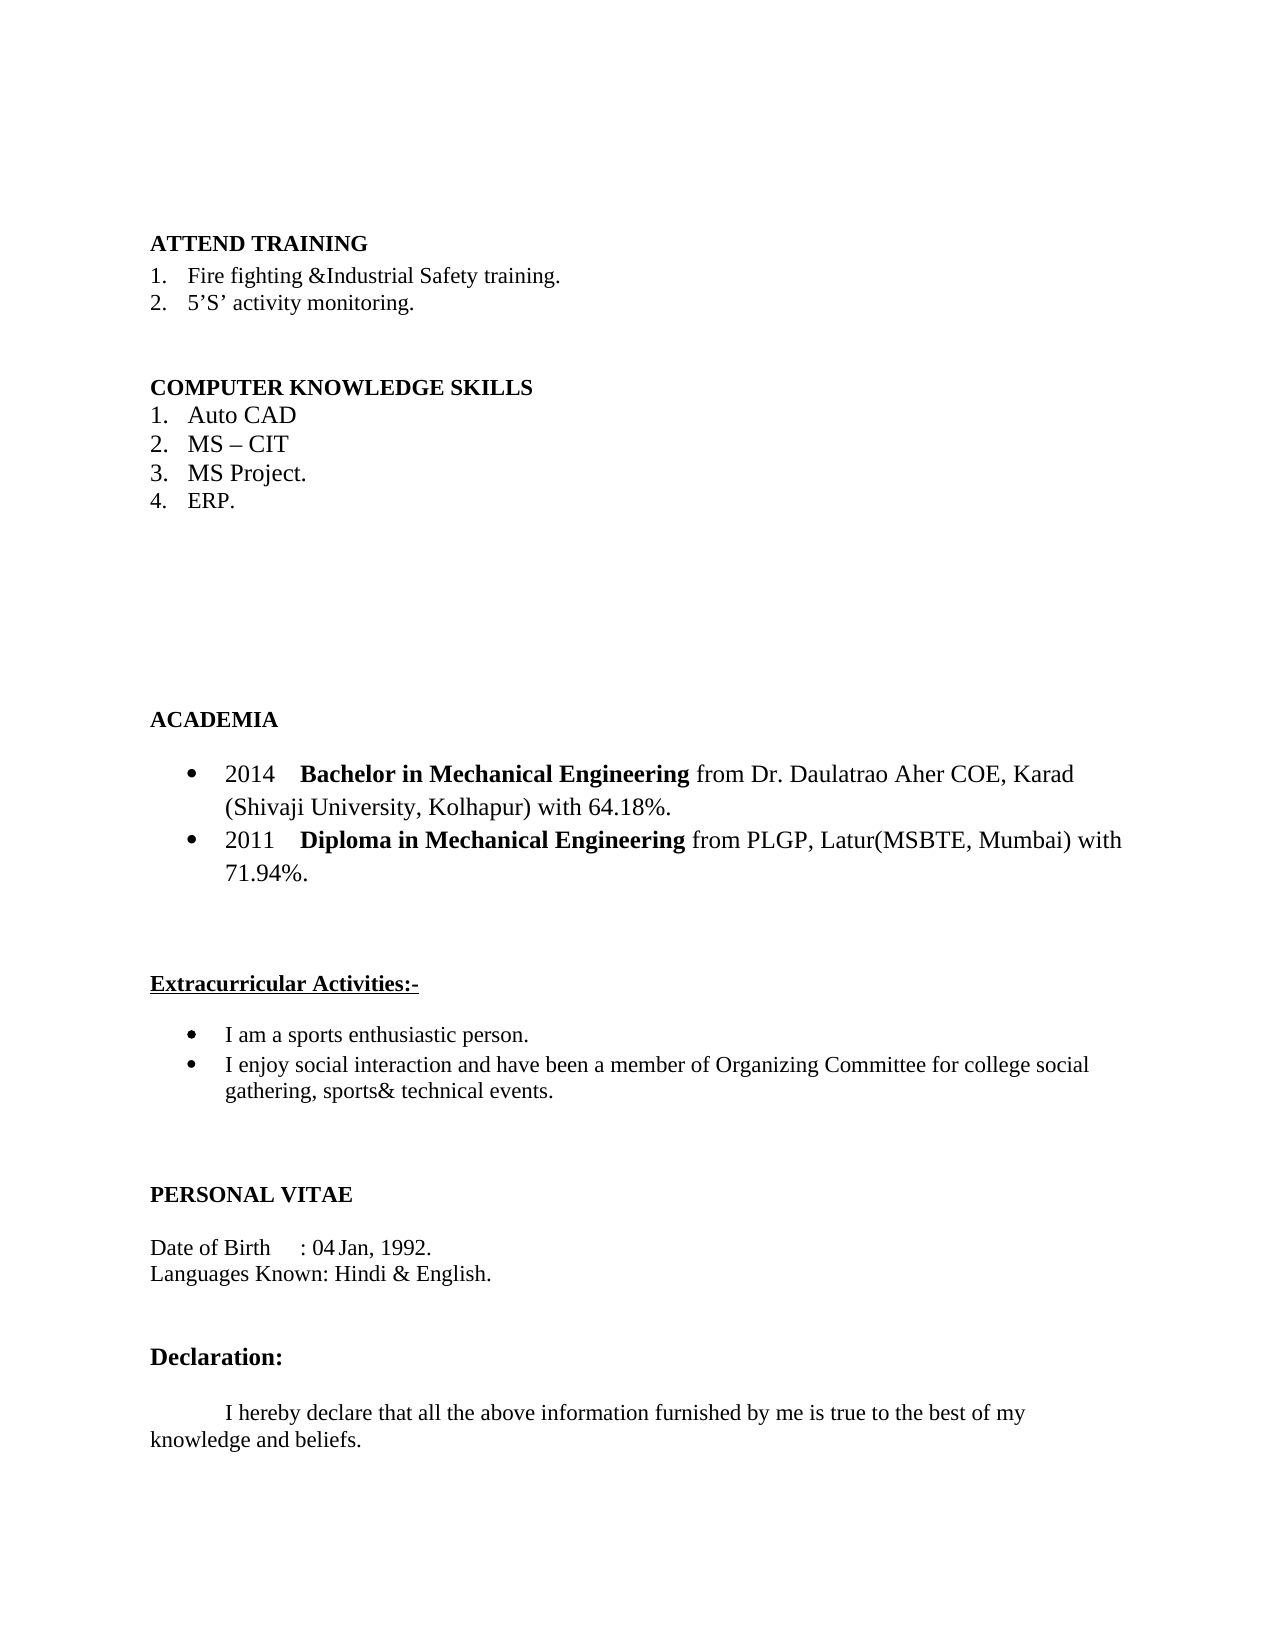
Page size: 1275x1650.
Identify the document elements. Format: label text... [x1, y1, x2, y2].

text ATTEND TRAINING [150, 230, 1125, 256]
list I am a sports enthusiastic person. [187, 1021, 1125, 1047]
list I enjoy social interaction and have been a member of Organizing Committee for college social gathering, sports& technical events. [187, 1051, 1125, 1104]
text Declaration: [150, 1342, 1125, 1371]
text Extracurricular Activities:- [150, 970, 1125, 996]
list 2011 Diploma in Mechanical Engineering from PLGP, Latur(MSBTE, Mumbai) with [187, 825, 1125, 854]
text COMPUTER KNOWLEDGE SKILLS [150, 374, 1125, 400]
list MS – CIT [150, 429, 1125, 458]
text Date of Birth : 04 Jan, 1992. [150, 1234, 1125, 1260]
list 2014 Bachelor in Mechanical Engineering from Dr. Daulatrao Aher COE, Karad (Shivaji University, Kolhapur) with 64.18%. [187, 759, 1125, 821]
list Fire fighting &Industrial Safety training. [150, 262, 1125, 289]
list MS Project. [150, 458, 1125, 487]
list ERP. [150, 487, 1125, 513]
text ACADEMIA [150, 706, 1125, 732]
list 71.94%. [225, 858, 1125, 887]
list Auto CAD [150, 400, 1125, 429]
text Languages Known: Hindi & English. [150, 1260, 1125, 1287]
text PERSONAL VITAE [150, 1181, 1125, 1208]
list 5’S’ activity monitoring. [150, 289, 1125, 315]
text I hereby declare that all the above information furnished by me is true to the best of my knowledge and beliefs. [150, 1399, 1125, 1452]
